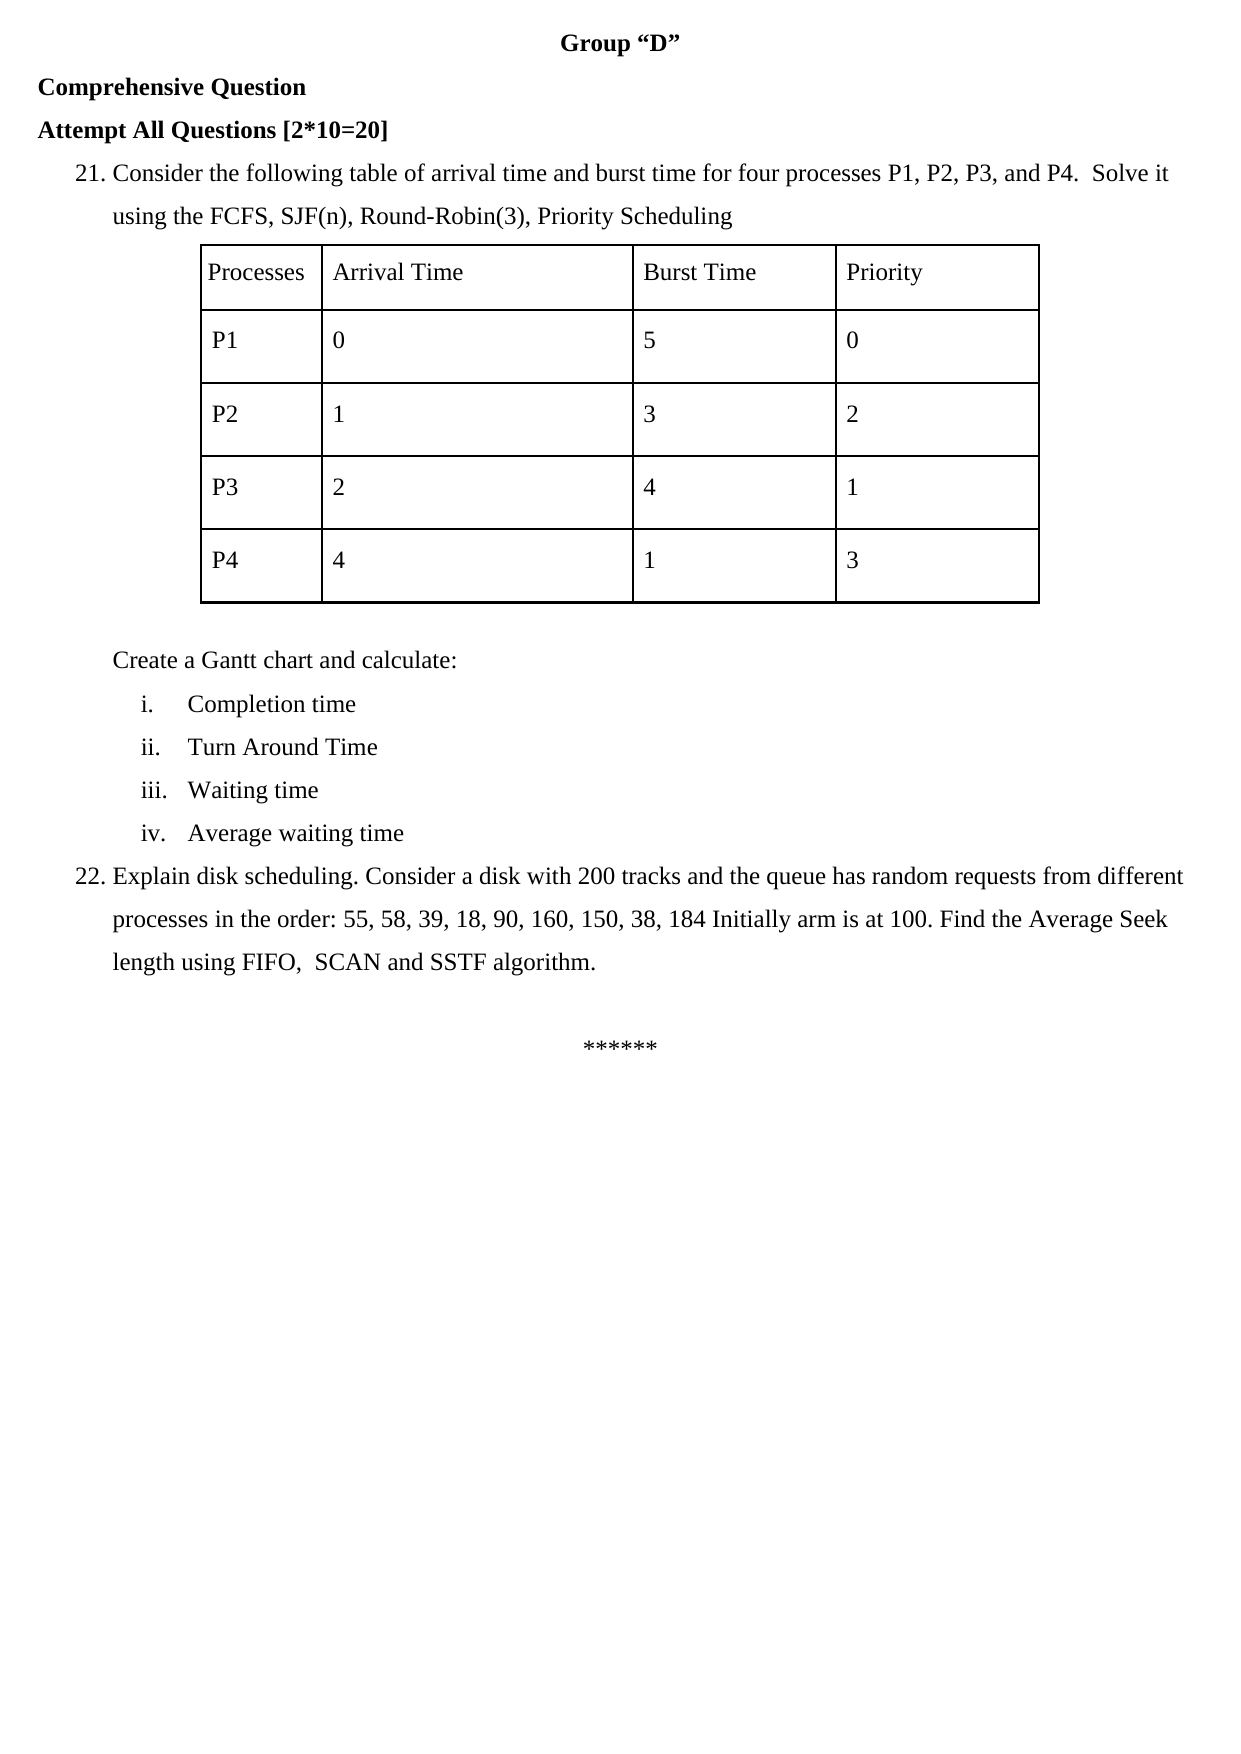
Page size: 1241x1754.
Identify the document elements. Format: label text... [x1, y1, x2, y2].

table_cell 1 [837, 457, 1038, 528]
list Turn Around Time [141, 732, 1203, 761]
table_cell P3 [202, 457, 321, 528]
text Comprehensive Question [37, 72, 1203, 100]
list Completion time [141, 689, 1203, 717]
table_header Processes [202, 246, 321, 309]
text ****** [37, 1034, 1203, 1062]
table_cell 5 [634, 311, 835, 382]
table_cell 3 [634, 384, 835, 455]
table_cell 3 [837, 530, 1038, 601]
table_cell 2 [837, 384, 1038, 455]
table_header Priority [837, 246, 1038, 309]
table_cell 4 [634, 457, 835, 528]
list Consider the following table of arrival time and burst time for four processes P1, P2, P3, and P4. Solve it using the FCFS, SJF(n), Round-Robin(3), Priority Scheduling [75, 158, 1203, 230]
table_cell P4 [202, 530, 321, 601]
table_cell 0 [323, 311, 632, 382]
list Average waiting time [141, 818, 1203, 847]
list Explain disk scheduling. Consider a disk with 200 tracks and the queue has random requests from different processes in the order: 55, 58, 39, 18, 90, 160, 150, 38, 184 Initially arm is at 100. Find the Average Seek length using FIFO, SCAN and SSTF algorithm. [75, 861, 1203, 976]
table_cell P2 [202, 384, 321, 455]
table_header Burst Time [634, 246, 835, 309]
table_cell 4 [323, 530, 632, 601]
list Waiting time [141, 775, 1203, 804]
table_cell P1 [202, 311, 321, 382]
text Group “D” [37, 28, 1203, 57]
table_cell 1 [323, 384, 632, 455]
text Create a Gantt chart and calculate: [37, 646, 1203, 674]
table_cell 0 [837, 311, 1038, 382]
table_cell 2 [323, 457, 632, 528]
table_cell 1 [634, 530, 835, 601]
table_header Arrival Time [323, 246, 632, 309]
text Attempt All Questions [2*10=20] [37, 115, 1203, 143]
